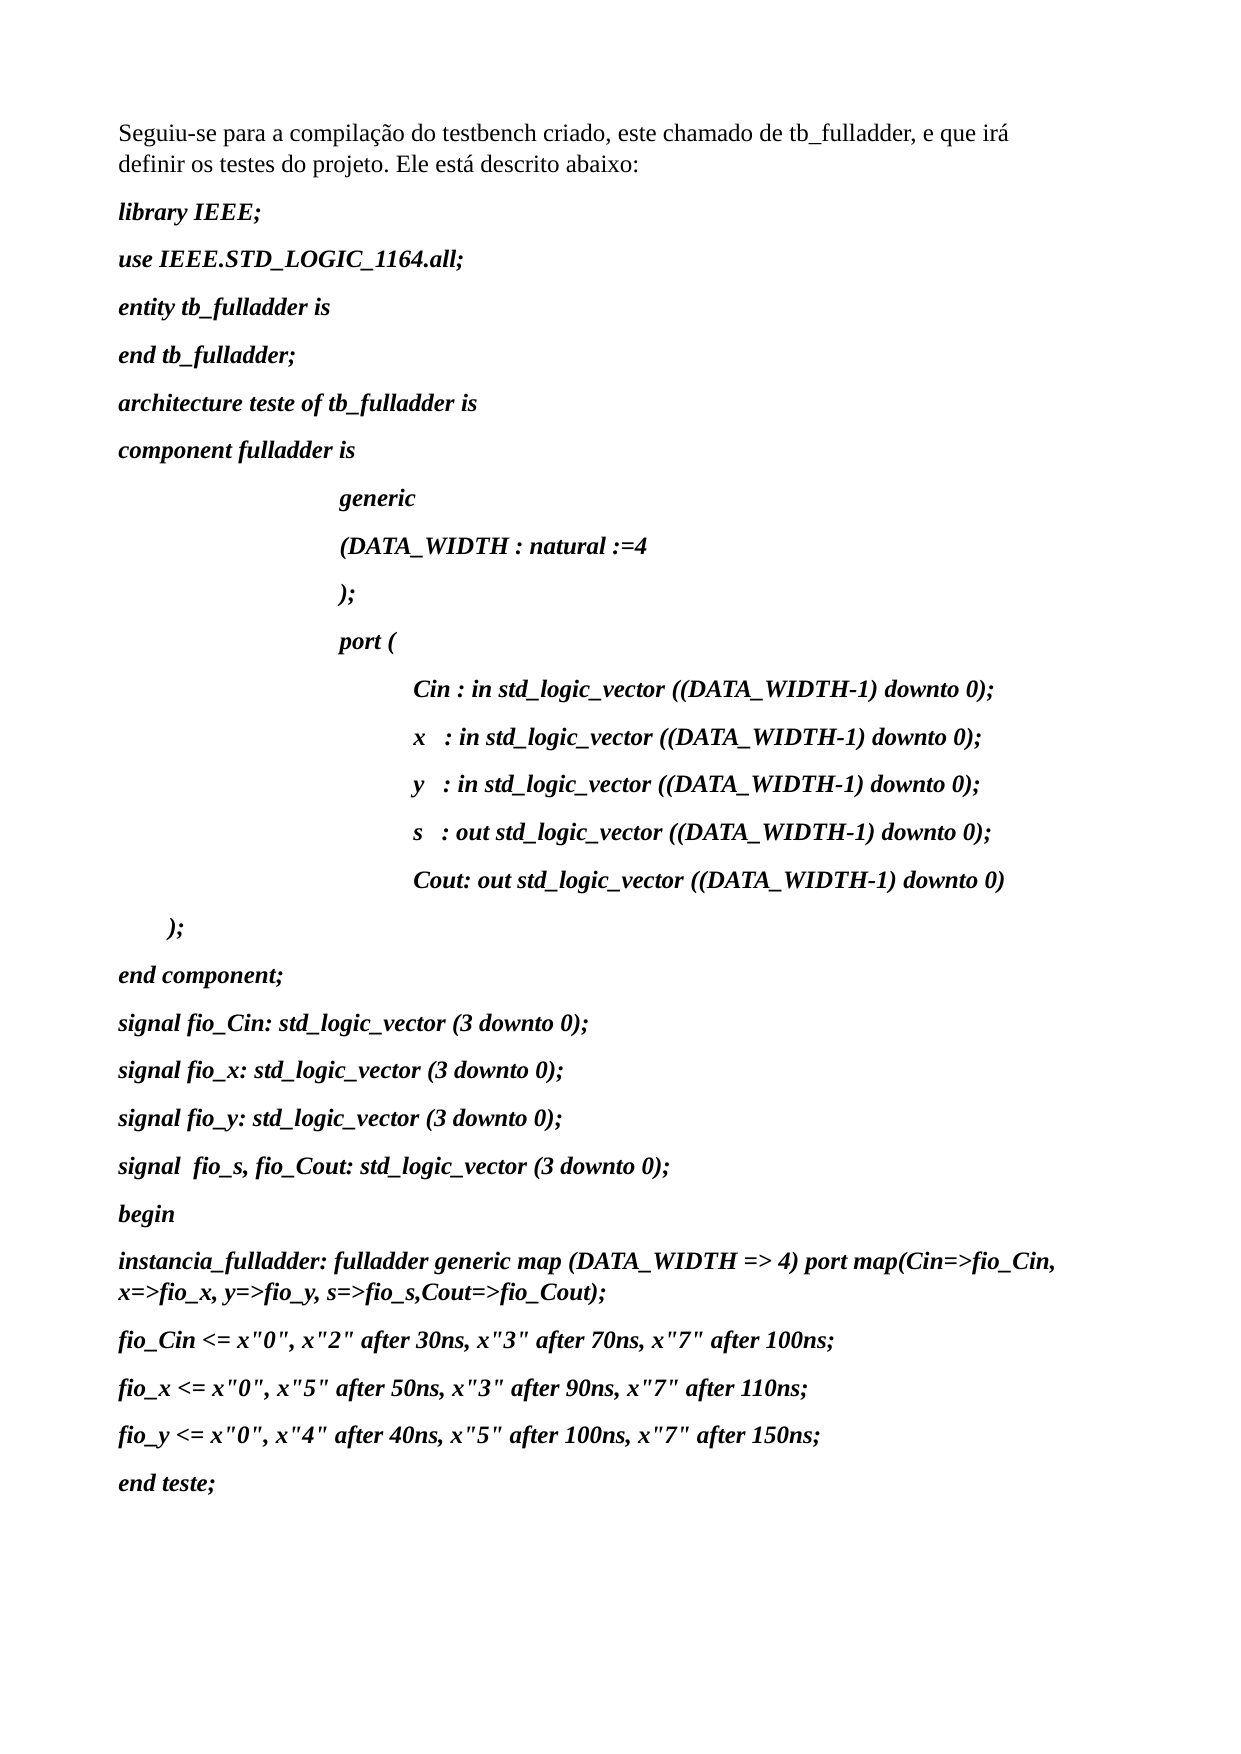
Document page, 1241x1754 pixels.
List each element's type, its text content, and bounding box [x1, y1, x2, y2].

text library IEEE; [118, 197, 1063, 226]
text end tb_fulladder; [118, 340, 1063, 369]
text entity tb_fulladder is [118, 292, 1063, 321]
text architecture teste of tb_fulladder is [118, 388, 1063, 416]
text signal fio_x: std_logic_vector (3 downto 0); [118, 1056, 1063, 1084]
text end teste; [118, 1468, 1063, 1497]
text component fulladder is [118, 435, 1063, 464]
text fio_x <= x"0", x"5" after 50ns, x"3" after 90ns, x"7" after 110ns; [118, 1373, 1063, 1402]
text Cout: out std_logic_vector ((DATA_WIDTH-1) downto 0) [118, 865, 1063, 893]
text signal fio_y: std_logic_vector (3 downto 0); [118, 1103, 1063, 1132]
text Cin : in std_logic_vector ((DATA_WIDTH-1) downto 0); [118, 674, 1063, 703]
text (DATA_WIDTH : natural :=4 [118, 531, 1063, 559]
text instancia_fulladder: fulladder generic map (DATA_WIDTH => 4) port map(Cin=>fio_Cin, x=>fio_x, y=>fio_y, s=>fio_s,Cout=>fio_Cout); [118, 1246, 1063, 1306]
text y : in std_logic_vector ((DATA_WIDTH-1) downto 0); [118, 769, 1063, 798]
text signal fio_Cin: std_logic_vector (3 downto 0); [118, 1008, 1063, 1037]
text signal fio_s, fio_Cout: std_logic_vector (3 downto 0); [118, 1151, 1063, 1180]
text begin [118, 1199, 1063, 1227]
text fio_Cin <= x"0", x"2" after 30ns, x"3" after 70ns, x"7" after 100ns; [118, 1325, 1063, 1354]
text end component; [118, 960, 1063, 989]
text Seguiu-se para a compilação do testbench criado, este chamado de tb_fulladder, e que irá definir os testes do projeto. Ele está descrito abaixo: [118, 118, 1063, 178]
text ); [118, 578, 1063, 607]
text port ( [118, 626, 1063, 655]
text fio_y <= x"0", x"4" after 40ns, x"5" after 100ns, x"7" after 150ns; [118, 1421, 1063, 1449]
text s : out std_logic_vector ((DATA_WIDTH-1) downto 0); [118, 817, 1063, 846]
text x : in std_logic_vector ((DATA_WIDTH-1) downto 0); [118, 722, 1063, 750]
text generic [118, 483, 1063, 512]
text use IEEE.STD_LOGIC_1164.all; [118, 244, 1063, 273]
text ); [118, 912, 1063, 941]
